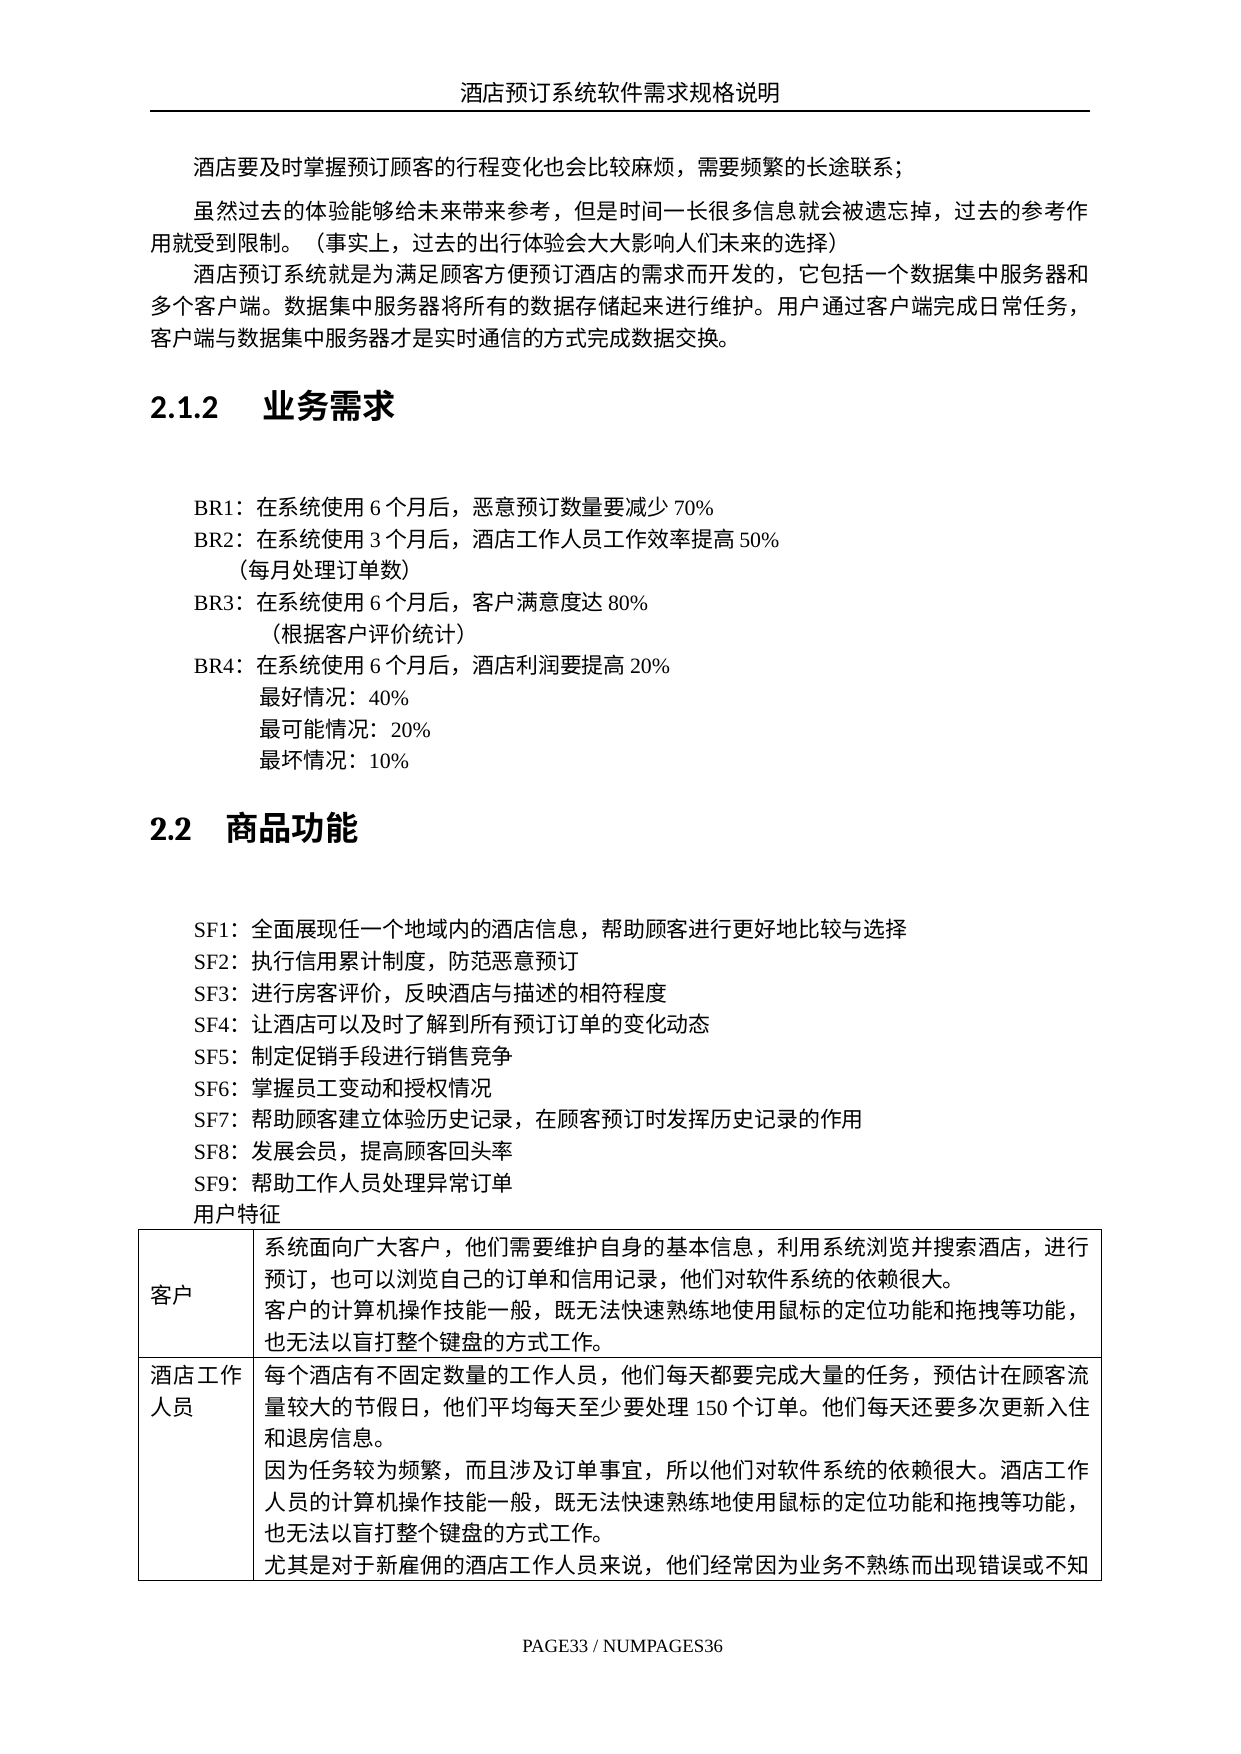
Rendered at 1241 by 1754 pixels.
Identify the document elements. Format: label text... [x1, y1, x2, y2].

text SF5：制定促销手段进行销售竞争 [150, 1039, 1090, 1071]
text 酒店预订系统就是为满足顾客方便预订酒店的需求而开发的，它包括一个数据集中服务器和多个客户端。数据集中服务器将所有的数据存储起来进行维护。用户通过客户端完成日常任务，客户端与数据集中服务器才是实时通信的方式完成数据交换。 [150, 257, 1090, 352]
text SF6：掌握员工变动和授权情况 [150, 1071, 1090, 1102]
text SF8：发展会员，提高顾客回头率 [150, 1134, 1090, 1166]
text BR4：在系统使用6个月后，酒店利润要提高20% [150, 648, 1090, 680]
text SF2：执行信用累计制度，防范恶意预订 [150, 944, 1090, 976]
text 用户特征 [150, 1197, 1090, 1229]
table_cell 酒店工作人员 [139, 1358, 253, 1579]
text SF4：让酒店可以及时了解到所有预订订单的变化动态 [150, 1007, 1090, 1039]
subtitle 业务需求 [150, 379, 1090, 428]
text 虽然过去的体验能够给未来带来参考，但是时间一长很多信息就会被遗忘掉，过去的参考作用就受到限制。（事实上，过去的出行体验会大大影响人们未来的选择） [150, 194, 1090, 257]
text BR3：在系统使用6个月后，客户满意度达80% [150, 585, 1090, 617]
text 最好情况：40% [216, 680, 1090, 712]
text SF1：全面展现任一个地域内的酒店信息，帮助顾客进行更好地比较与选择 [150, 912, 1090, 944]
text 最可能情况：20% [216, 712, 1090, 743]
text SF7：帮助顾客建立体验历史记录，在顾客预订时发挥历史记录的作用 [150, 1102, 1090, 1134]
text SF9：帮助工作人员处理异常订单 [150, 1166, 1090, 1197]
text BR1：在系统使用6个月后，恶意预订数量要减少70% [150, 490, 1090, 522]
subtitle 商品功能 [150, 802, 1090, 850]
text （每月处理订单数） [150, 553, 1090, 585]
text （根据客户评价统计） [216, 617, 1090, 648]
text SF3：进行房客评价，反映酒店与描述的相符程度 [150, 976, 1090, 1007]
table_header 系统面向广大客户，他们需要维护自身的基本信息，利用系统浏览并搜索酒店，进行预订，也可以浏览自己的订单和信用记录，他们对软件系统的依赖很大。 客户的计算机操作技能一般，既无法快速熟练地使用鼠标的定位功能和拖拽等功能，也无法以盲打整个键盘的方式工作。 [254, 1230, 1101, 1357]
text 最坏情况：10% [216, 743, 1090, 775]
table_header 客户 [139, 1230, 253, 1357]
text BR2：在系统使用3个月后，酒店工作人员工作效率提高50% [150, 522, 1090, 553]
text 酒店要及时掌握预订顾客的行程变化也会比较麻烦，需要频繁的长途联系； [150, 150, 1090, 182]
